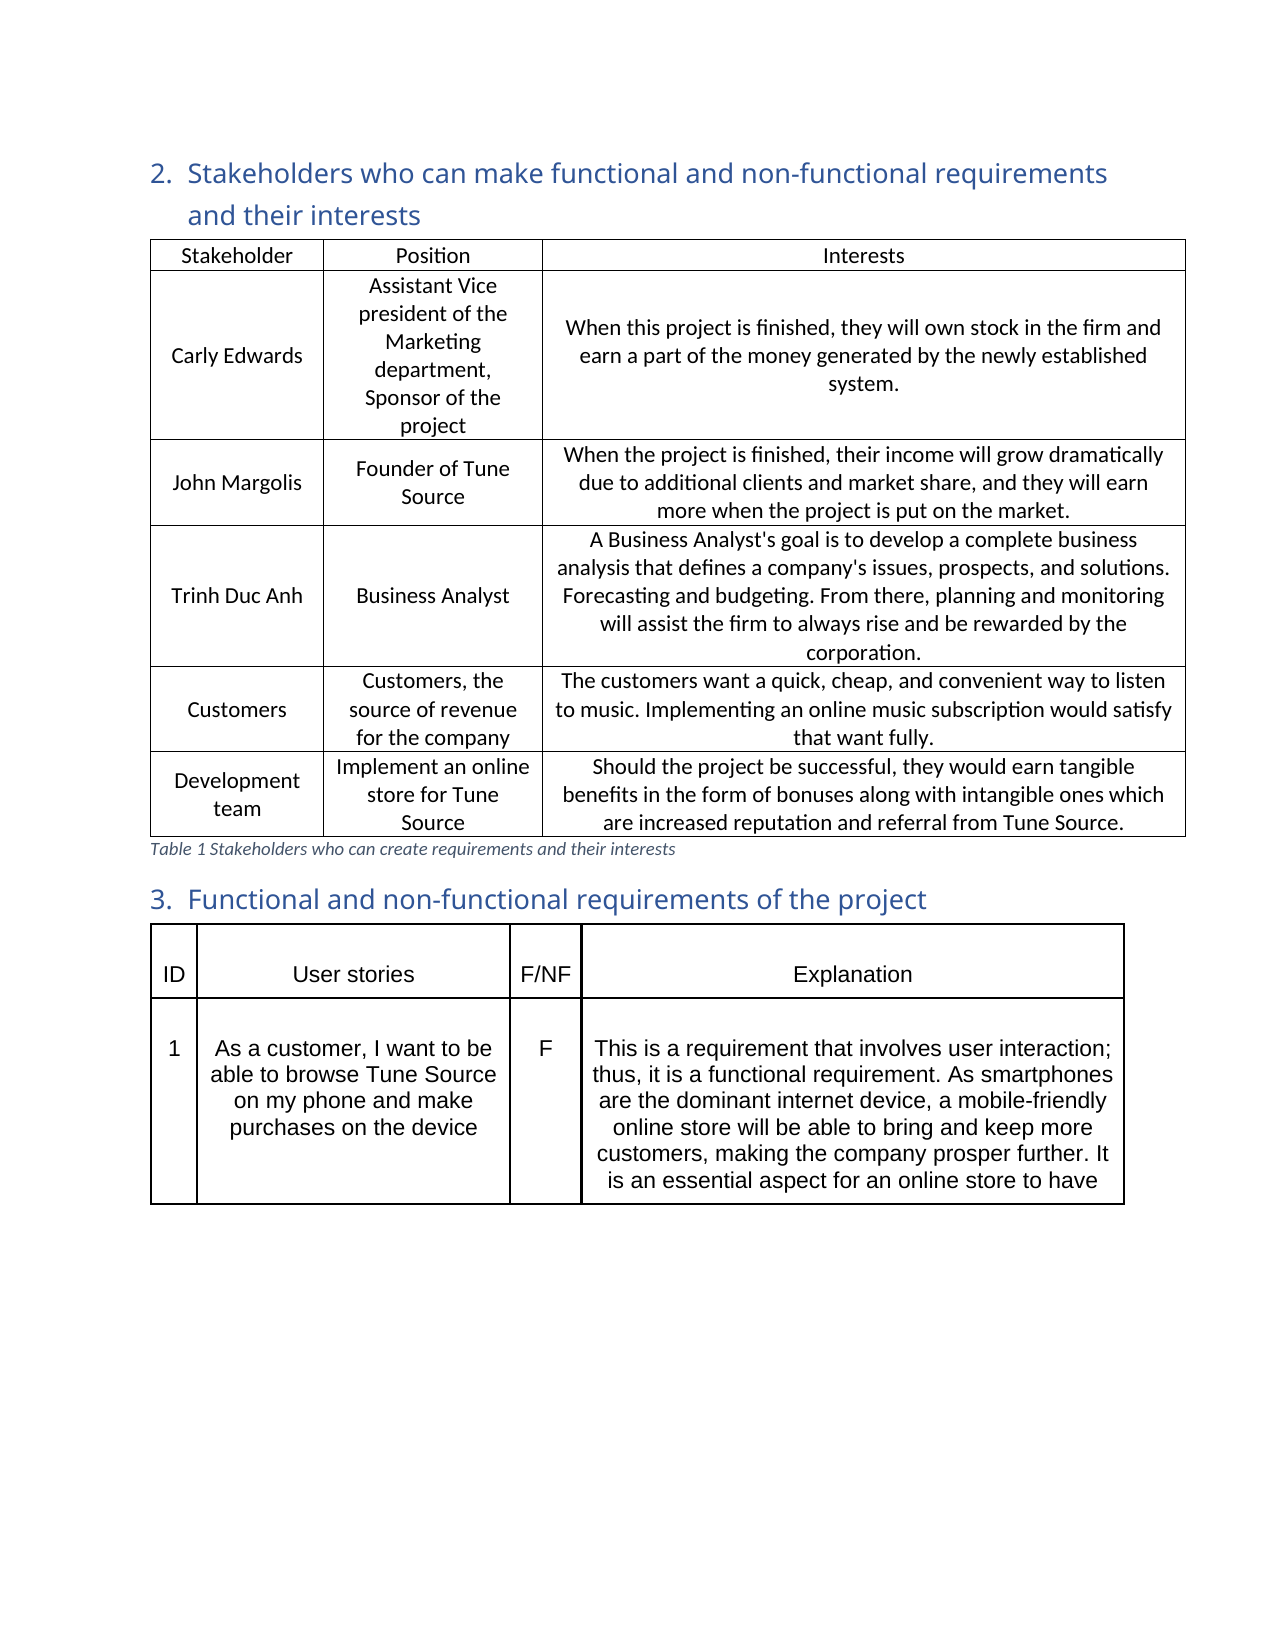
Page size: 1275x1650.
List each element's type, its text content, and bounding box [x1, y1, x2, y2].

table_header Stakeholder [151, 240, 323, 270]
table_cell Carly Edwards [151, 271, 323, 439]
table_cell Assistant Vice president of the Marketing department, Sponsor of the project [324, 271, 542, 439]
table_header Interests [543, 240, 1185, 270]
table_header ID [152, 925, 196, 997]
table_cell Founder of Tune Source [324, 440, 542, 524]
subtitle Functional and non-functional requirements of the project [150, 881, 1125, 917]
table_cell Implement an online store for Tune Source [324, 752, 542, 836]
table_cell Trinh Duc Anh [151, 526, 323, 666]
table_cell When the project is finished, their income will grow dramatically due to additional clients and market share, and they will earn more when the project is put on the market. [543, 440, 1185, 524]
table_cell John Margolis [151, 440, 323, 524]
table_header F/NF [511, 925, 580, 997]
table_cell F [511, 999, 580, 1203]
table_cell The customers want a quick, cheap, and convenient way to listen to music. Implementing an online music subscription would satisfy that want fully. [543, 667, 1185, 751]
table_cell Customers [151, 667, 323, 751]
table_cell As a customer, I want to be able to browse Tune Source on my phone and make purchases on the device [198, 999, 509, 1203]
table_cell Business Analyst [324, 526, 542, 666]
table_cell Should the project be successful, they would earn tangible benefits in the form of bonuses along with intangible ones which are increased reputation and referral from Tune Source. [543, 752, 1185, 836]
table_header Explanation [583, 925, 1123, 997]
table_header User stories [198, 925, 509, 997]
table_cell Development team [151, 752, 323, 836]
table_cell This is a requirement that involves user interaction; thus, it is a functional requirement. As smartphones are the dominant internet device, a mobile-friendly online store will be able to bring and keep more customers, making the company prosper further. It is an essential aspect for an online store to have [583, 999, 1123, 1203]
table_cell When this project is finished, they will own stock in the firm and earn a part of the money generated by the newly established system. [543, 271, 1185, 439]
text Table 1 Stakeholders who can create requirements and their interests [150, 837, 1125, 860]
table_cell Customers, the source of revenue for the company [324, 667, 542, 751]
table_header Position [324, 240, 542, 270]
subtitle Stakeholders who can make functional and non-functional requirements and their interests [150, 154, 1125, 233]
table_cell 1 [152, 999, 196, 1203]
table_cell A Business Analyst's goal is to develop a complete business analysis that defines a company's issues, prospects, and solutions. Forecasting and budgeting. From there, planning and monitoring will assist the firm to always rise and be rewarded by the corporation. [543, 526, 1185, 666]
